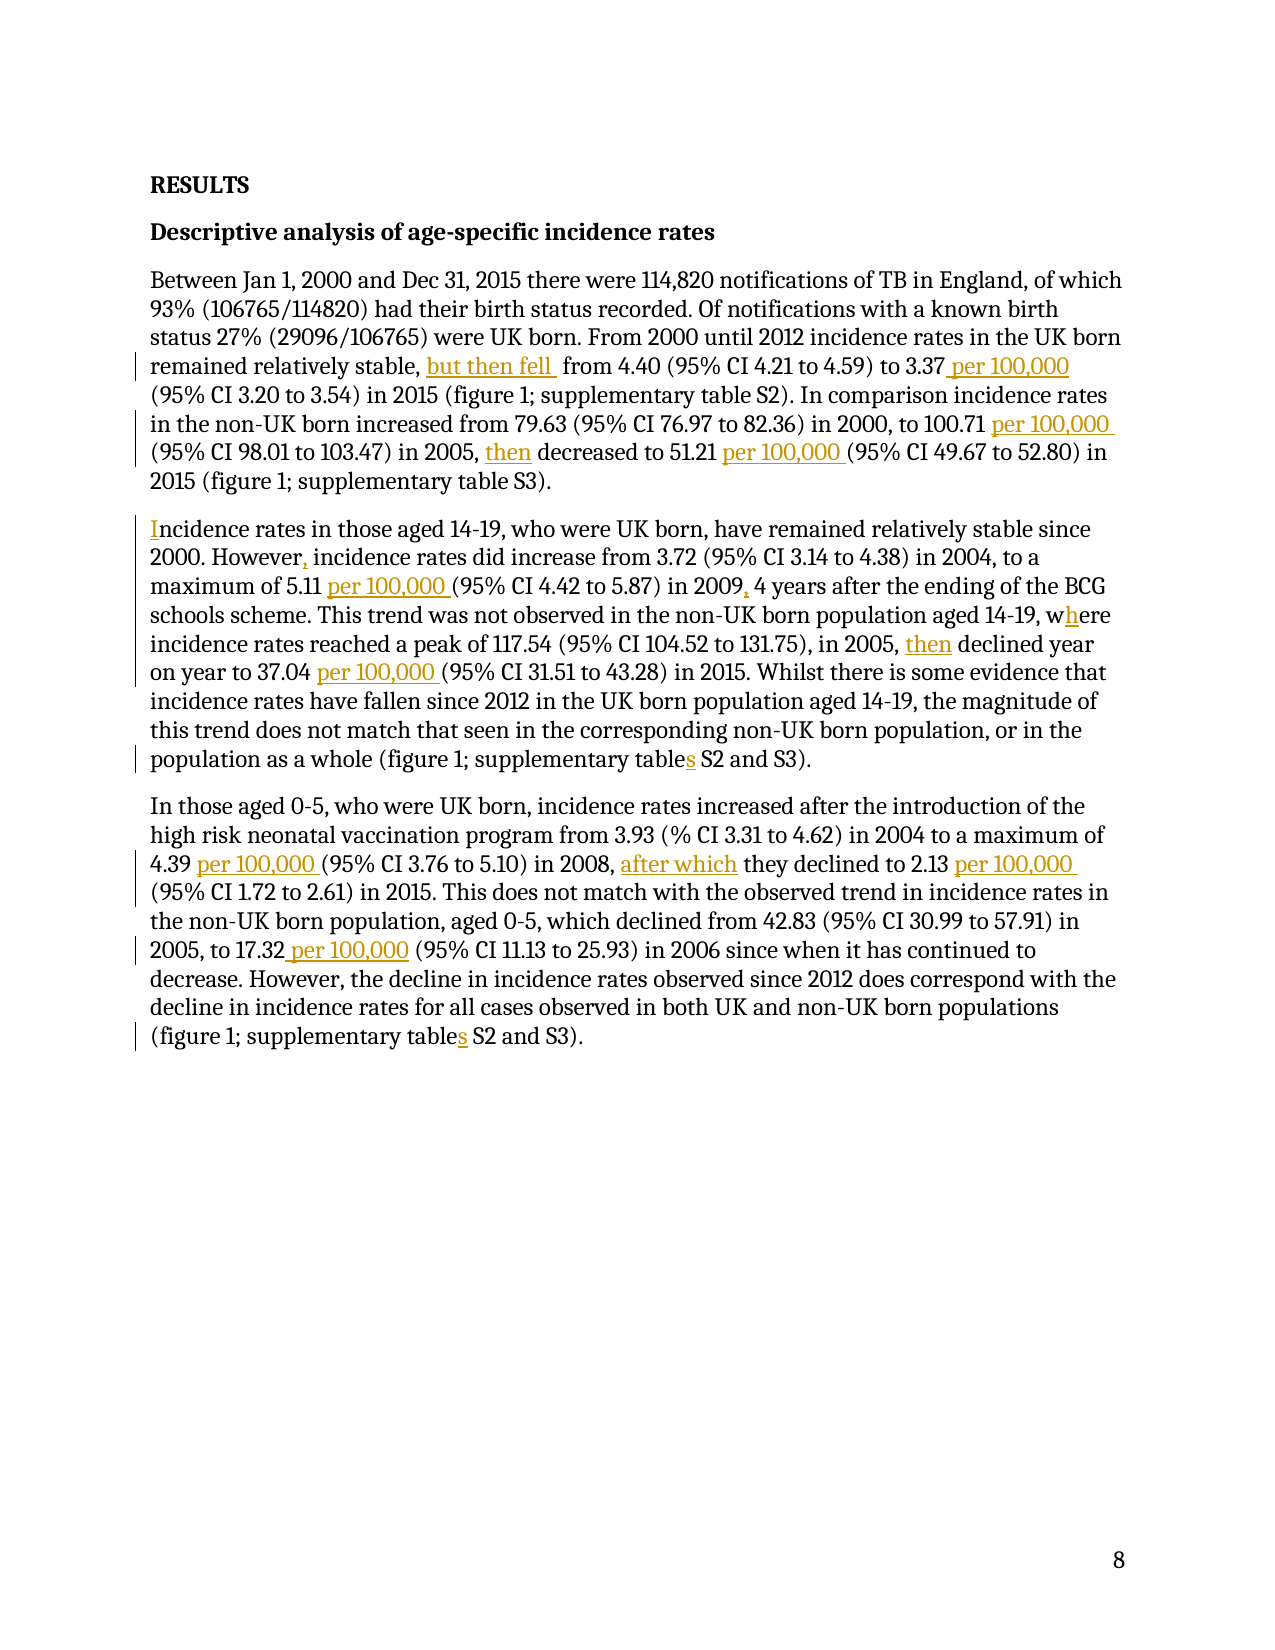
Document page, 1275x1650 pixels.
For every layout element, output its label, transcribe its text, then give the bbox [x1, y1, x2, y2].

text Between Jan 1, 2000 and Dec 31, 2015 there were 114,820 notifications of TB in England, of which 93% (106765/114820) had their birth status recorded. Of notifications with a known birth status 27% (29096/106765) were UK born. From 2000 until 2012 incidence rates in the UK born remained relatively stable, from 4.40 (95% CI 4.21 to 4.59) to 3.37 (95% CI 3.20 to 3.54) in 2015 (figure 1; supplementary table S2). In comparison incidence rates in the non-UK born increased from 79.63 (95% CI 76.97 to 82.36) in 2000, to 100.71 (95% CI 98.01 to 103.47) in 2005, decreased to 51.21 (95% CI 49.67 to 52.80) in 2015 (figure 1; supplementary table S3). [150, 266, 1125, 496]
text Descriptive analysis of age-specific incidence rates [150, 218, 1125, 247]
text ncidence rates in those aged 14-19, who were UK born, have remained relatively stable since 2000. However incidence rates did increase from 3.72 (95% CI 3.14 to 4.38) in 2004, to a maximum of 5.11 (95% CI 4.42 to 5.87) in 2009 4 years after the ending of the BCG schools scheme. This trend was not observed in the non-UK born population aged 14-19, were incidence rates reached a peak of 117.54 (95% CI 104.52 to 131.75), in 2005, declined year on year to 37.04 (95% CI 31.51 to 43.28) in 2015. Whilst there is some evidence that incidence rates have fallen since 2012 in the UK born population aged 14-19, the magnitude of this trend does not match that seen in the corresponding non-UK born population, or in the population as a whole (figure 1; supplementary table S2 and S3). [150, 514, 1125, 773]
text RESULTS [150, 171, 1125, 199]
text In those aged 0-5, who were UK born, incidence rates increased after the introduction of the high risk neonatal vaccination program from 3.93 (% CI 3.31 to 4.62) in 2004 to a maximum of 4.39 (95% CI 3.76 to 5.10) in 2008, they declined to 2.13 (95% CI 1.72 to 2.61) in 2015. This does not match with the observed trend in incidence rates in the non-UK born population, aged 0-5, which declined from 42.83 (95% CI 30.99 to 57.91) in 2005, to 17.32 (95% CI 11.13 to 25.93) in 2006 since when it has continued to decrease. However, the decline in incidence rates observed since 2012 does correspond with the decline in incidence rates for all cases observed in both UK and non-UK born populations (figure 1; supplementary table S2 and S3). [150, 792, 1125, 1051]
